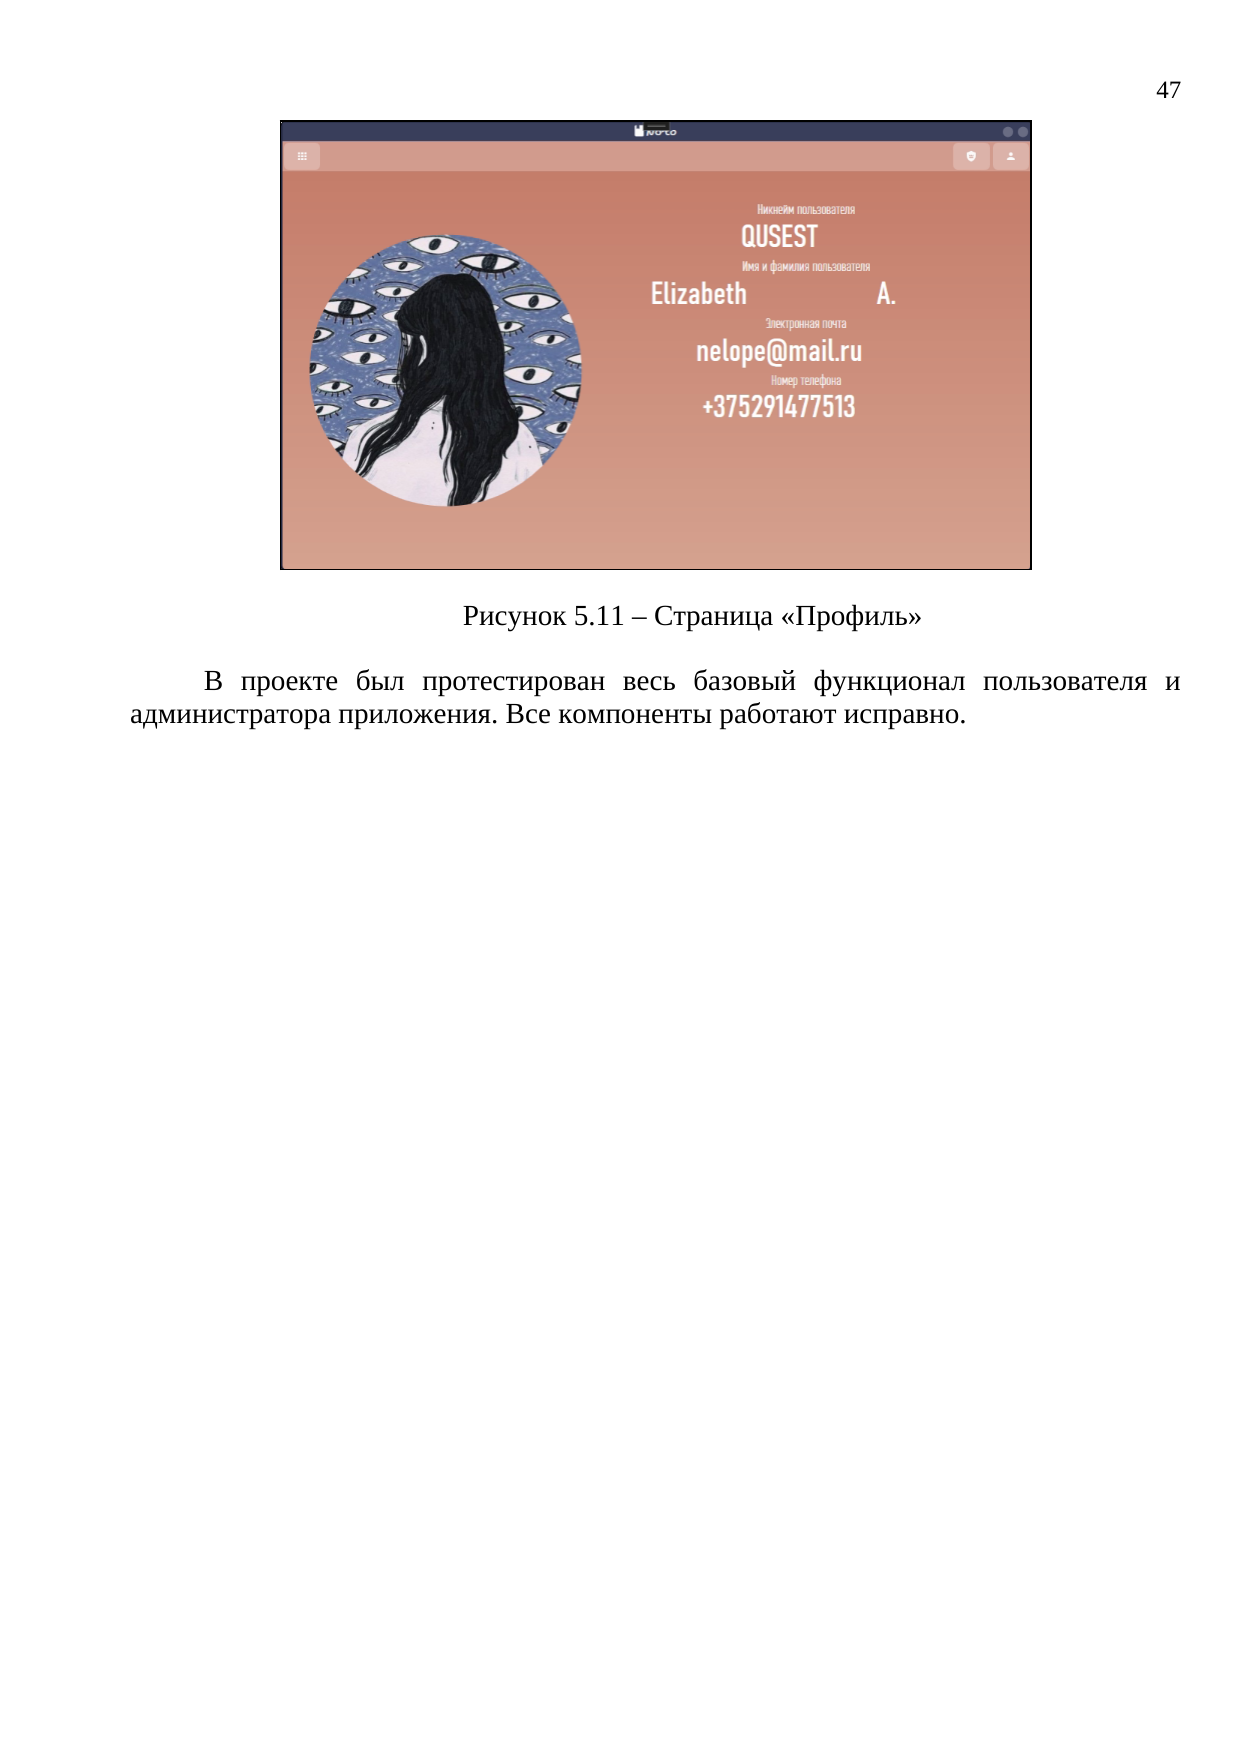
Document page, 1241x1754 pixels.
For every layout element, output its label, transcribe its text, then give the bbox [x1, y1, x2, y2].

text В проекте был протестирован весь базовый функционал пользователя и администратора приложения. Все компоненты работают исправно. [130, 663, 1181, 730]
picture [281, 122, 1030, 569]
text Рисунок 5.11 – Страница «Профиль» [130, 598, 1181, 631]
